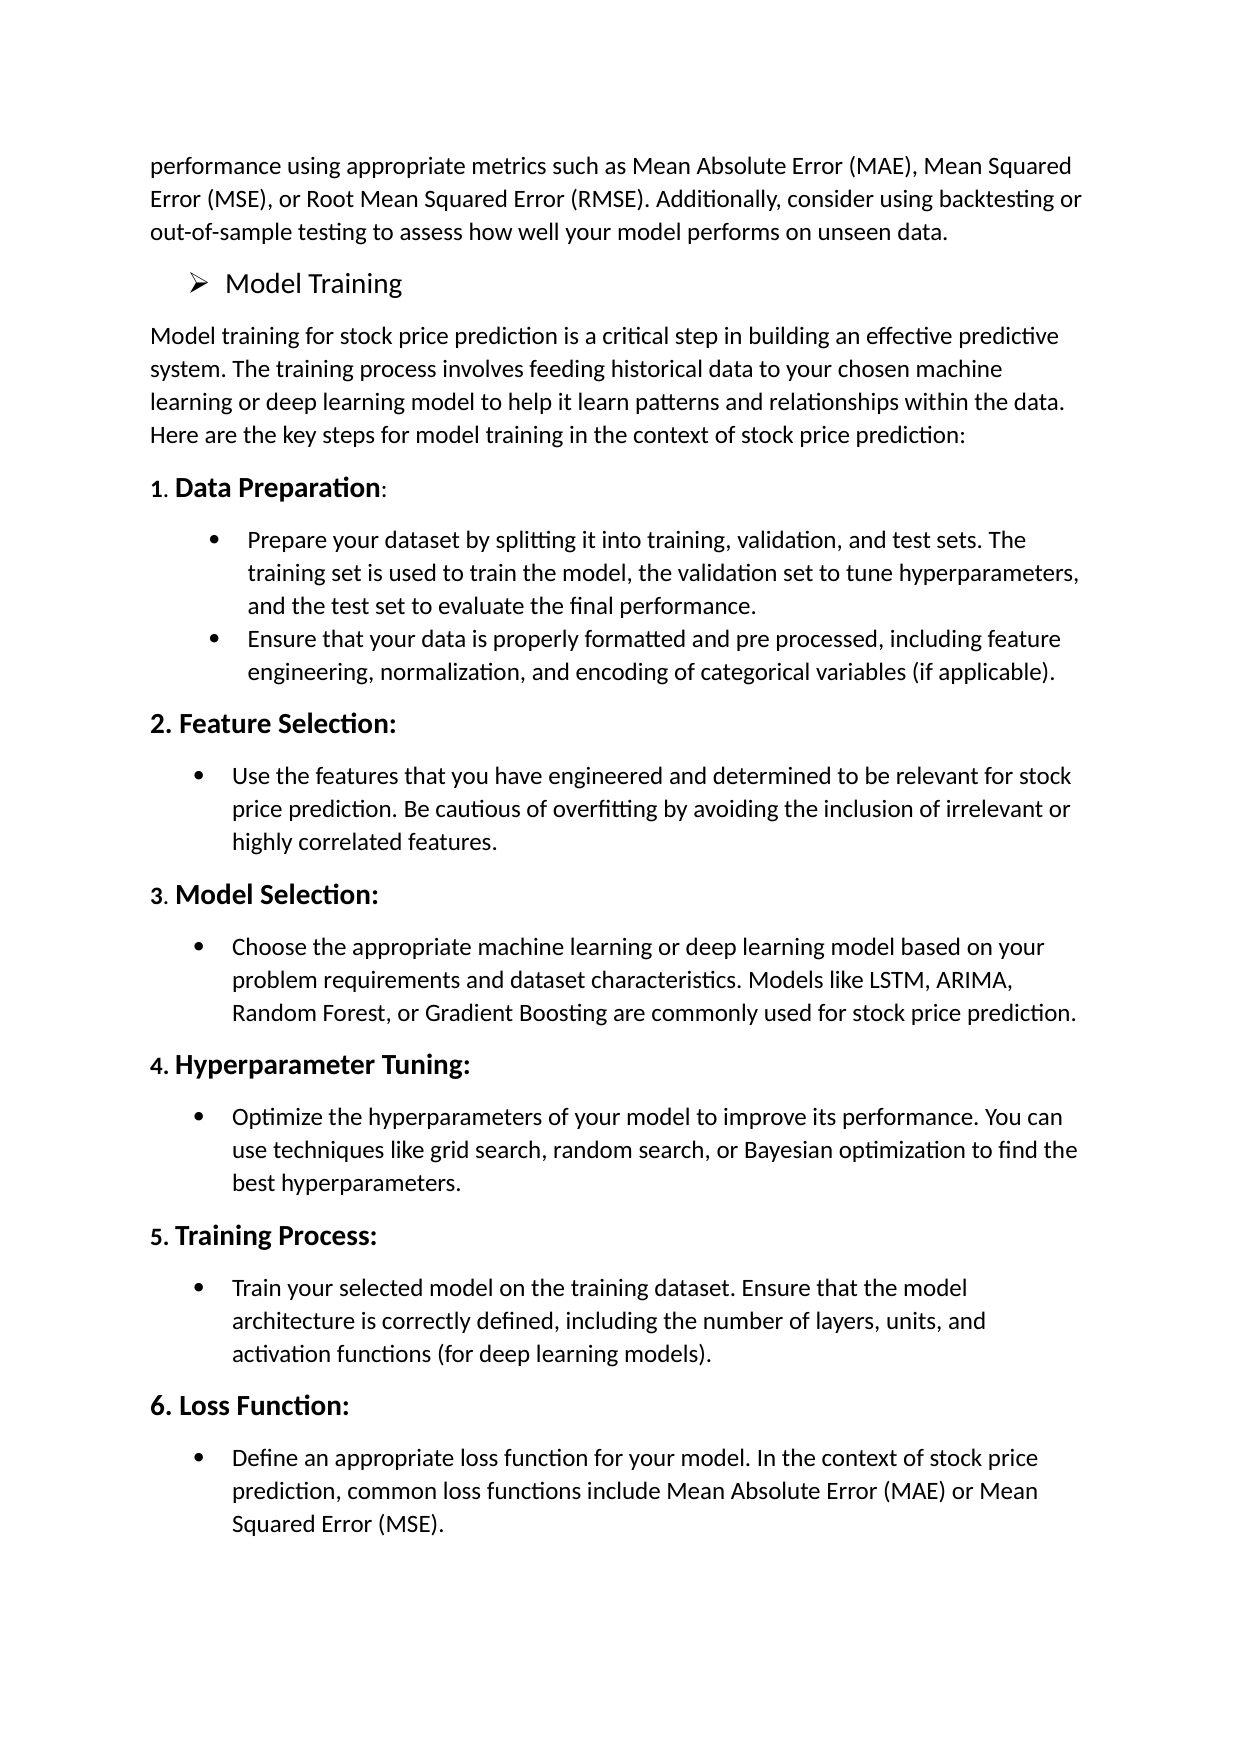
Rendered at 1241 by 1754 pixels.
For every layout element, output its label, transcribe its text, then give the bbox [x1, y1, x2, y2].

text Model training for stock price prediction is a critical step in building an effective predictive system. The training process involves feeding historical data to your chosen machine learning or deep learning model to help it learn patterns and relationships within the data. Here are the key steps for model training in the context of stock price prediction: [150, 321, 1090, 450]
text 6. Loss Function: [150, 1387, 1090, 1423]
list Choose the appropriate machine learning or deep learning model based on your problem requirements and dataset characteristics. Models like LSTM, ARIMA, Random Forest, or Gradient Boosting are commonly used for stock price prediction. [194, 931, 1090, 1027]
list Define an appropriate loss function for your model. In the context of stock price prediction, common loss functions include Mean Absolute Error (MAE) or Mean Squared Error (MSE). [194, 1442, 1090, 1539]
list Optimize the hyperparameters of your model to improve its performance. You can use techniques like grid search, random search, or Bayesian optimization to find the best hyperparameters. [194, 1101, 1090, 1198]
list Prepare your dataset by splitting it into training, validation, and test sets. The training set is used to train the model, the validation set to tune hyperparameters, and the test set to evaluate the final performance. [210, 524, 1090, 620]
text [150, 150, 1090, 246]
list Use the features that you have engineered and determined to be relevant for stock price prediction. Be cautious of overfitting by avoiding the inclusion of irrelevant or highly correlated features. [194, 760, 1090, 857]
text 3. Model Selection: [150, 876, 1090, 911]
text 2. Feature Selection: [150, 705, 1090, 741]
text 1. Data Preparation: [150, 469, 1090, 504]
text 4. Hyperparameter Tuning: [150, 1046, 1090, 1082]
text 5. Training Process: [150, 1217, 1090, 1252]
list Model Training [187, 265, 1090, 301]
list Ensure that your data is properly formatted and pre processed, including feature engineering, normalization, and encoding of categorical variables (if applicable). [210, 623, 1090, 686]
list Train your selected model on the training dataset. Ensure that the model architecture is correctly defined, including the number of layers, units, and activation functions (for deep learning models). [194, 1272, 1090, 1368]
